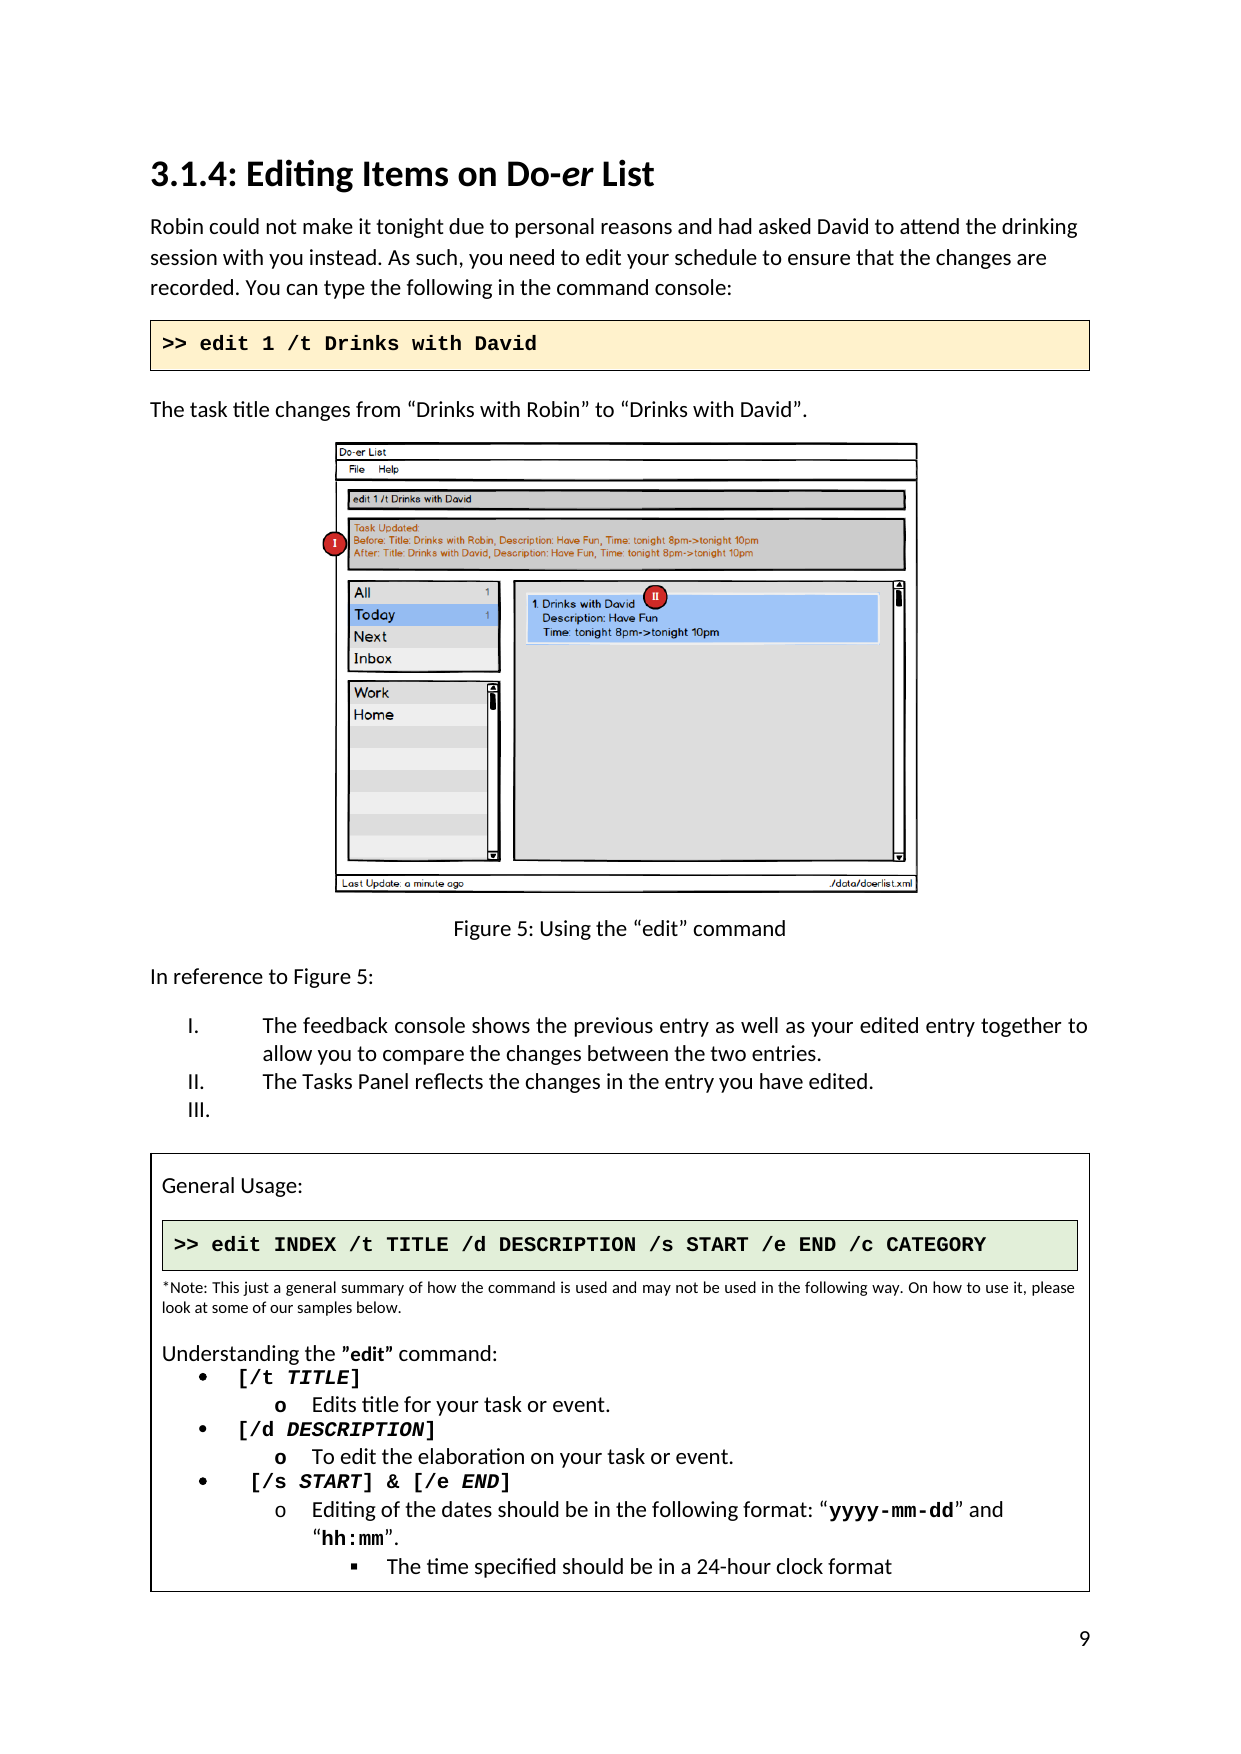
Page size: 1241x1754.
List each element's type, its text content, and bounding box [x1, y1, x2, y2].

text Figure 5: Using the “edit” command [150, 914, 1090, 942]
subtitle 3.1.4: Editing Items on Do-er List [150, 150, 1090, 196]
text Robin could not make it tonight due to personal reasons and had asked David to attend the drinking session with you instead. As such, you need to edit your schedule to ensure that the changes are recorded. You can type the following in the command console: [150, 212, 1090, 301]
list The Tasks Panel reflects the changes in the entry you have edited. [187, 1067, 1090, 1095]
table_header >> edit 1 /t Drinks with David [151, 321, 1089, 369]
text In reference to Figure 5: [150, 962, 1090, 991]
picture [322, 442, 918, 893]
text The task title changes from “Drinks with Robin” to “Drinks with David”. [150, 395, 1090, 423]
list The feedback console shows the previous entry as well as your edited entry together to allow you to compare the changes between the two entries. [187, 1011, 1090, 1067]
